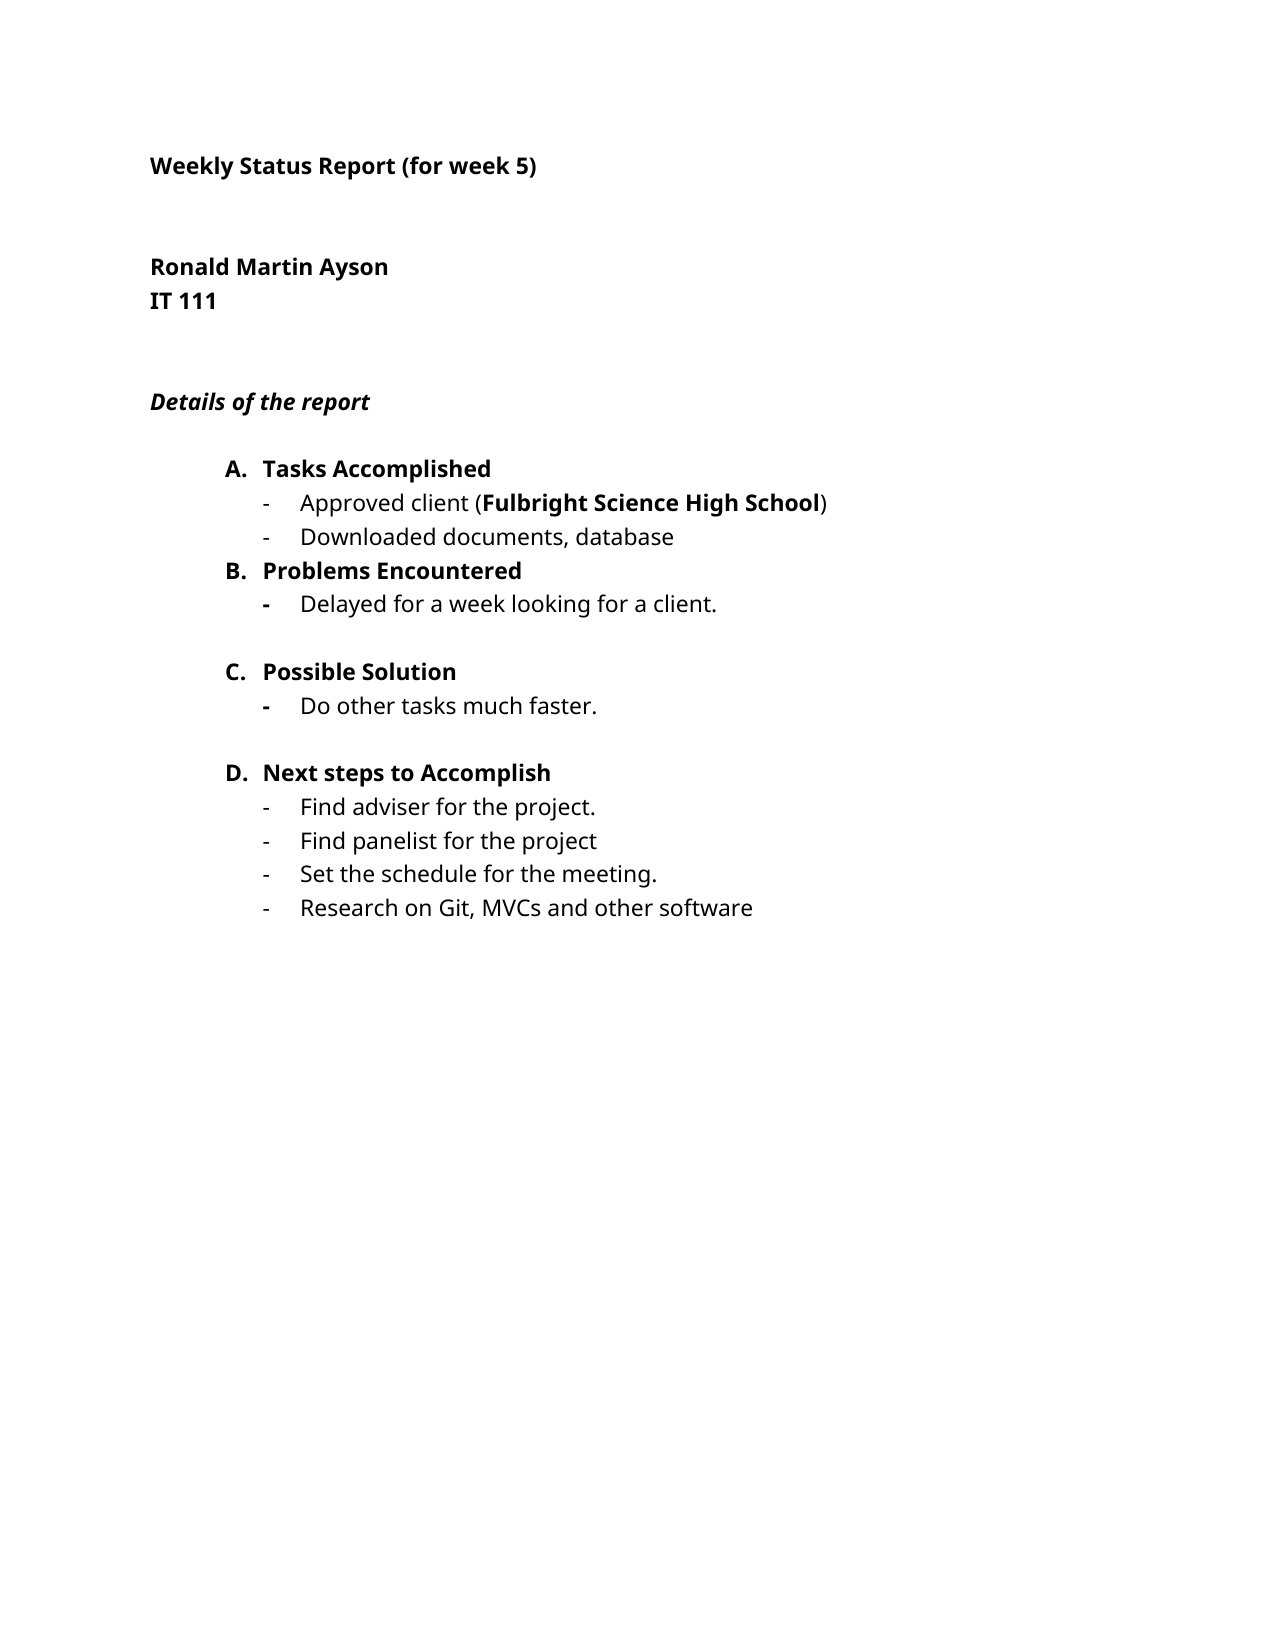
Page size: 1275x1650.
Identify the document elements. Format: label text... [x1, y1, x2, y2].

text Details of the report [150, 386, 1125, 417]
list Delayed for a week looking for a client. [262, 588, 1125, 619]
list Possible Solution [225, 656, 1125, 687]
list Tasks Accomplished [225, 453, 1125, 484]
text Weekly Status Report (for week 5) [150, 150, 1125, 181]
list Next steps to Accomplish [225, 757, 1125, 788]
list Downloaded documents, database [262, 521, 1125, 552]
list Approved client (Fulbright Science High School) [262, 487, 1125, 518]
text IT 111 [150, 284, 1125, 316]
list Find adviser for the project. [262, 791, 1125, 822]
list Problems Encountered [225, 554, 1125, 586]
list Do other tasks much faster. [262, 689, 1125, 721]
list Set the schedule for the meeting. [262, 858, 1125, 889]
list Research on Git, MVCs and other software [262, 892, 1125, 923]
text Ronald Martin Ayson [150, 251, 1125, 282]
list Find panelist for the project [262, 824, 1125, 856]
